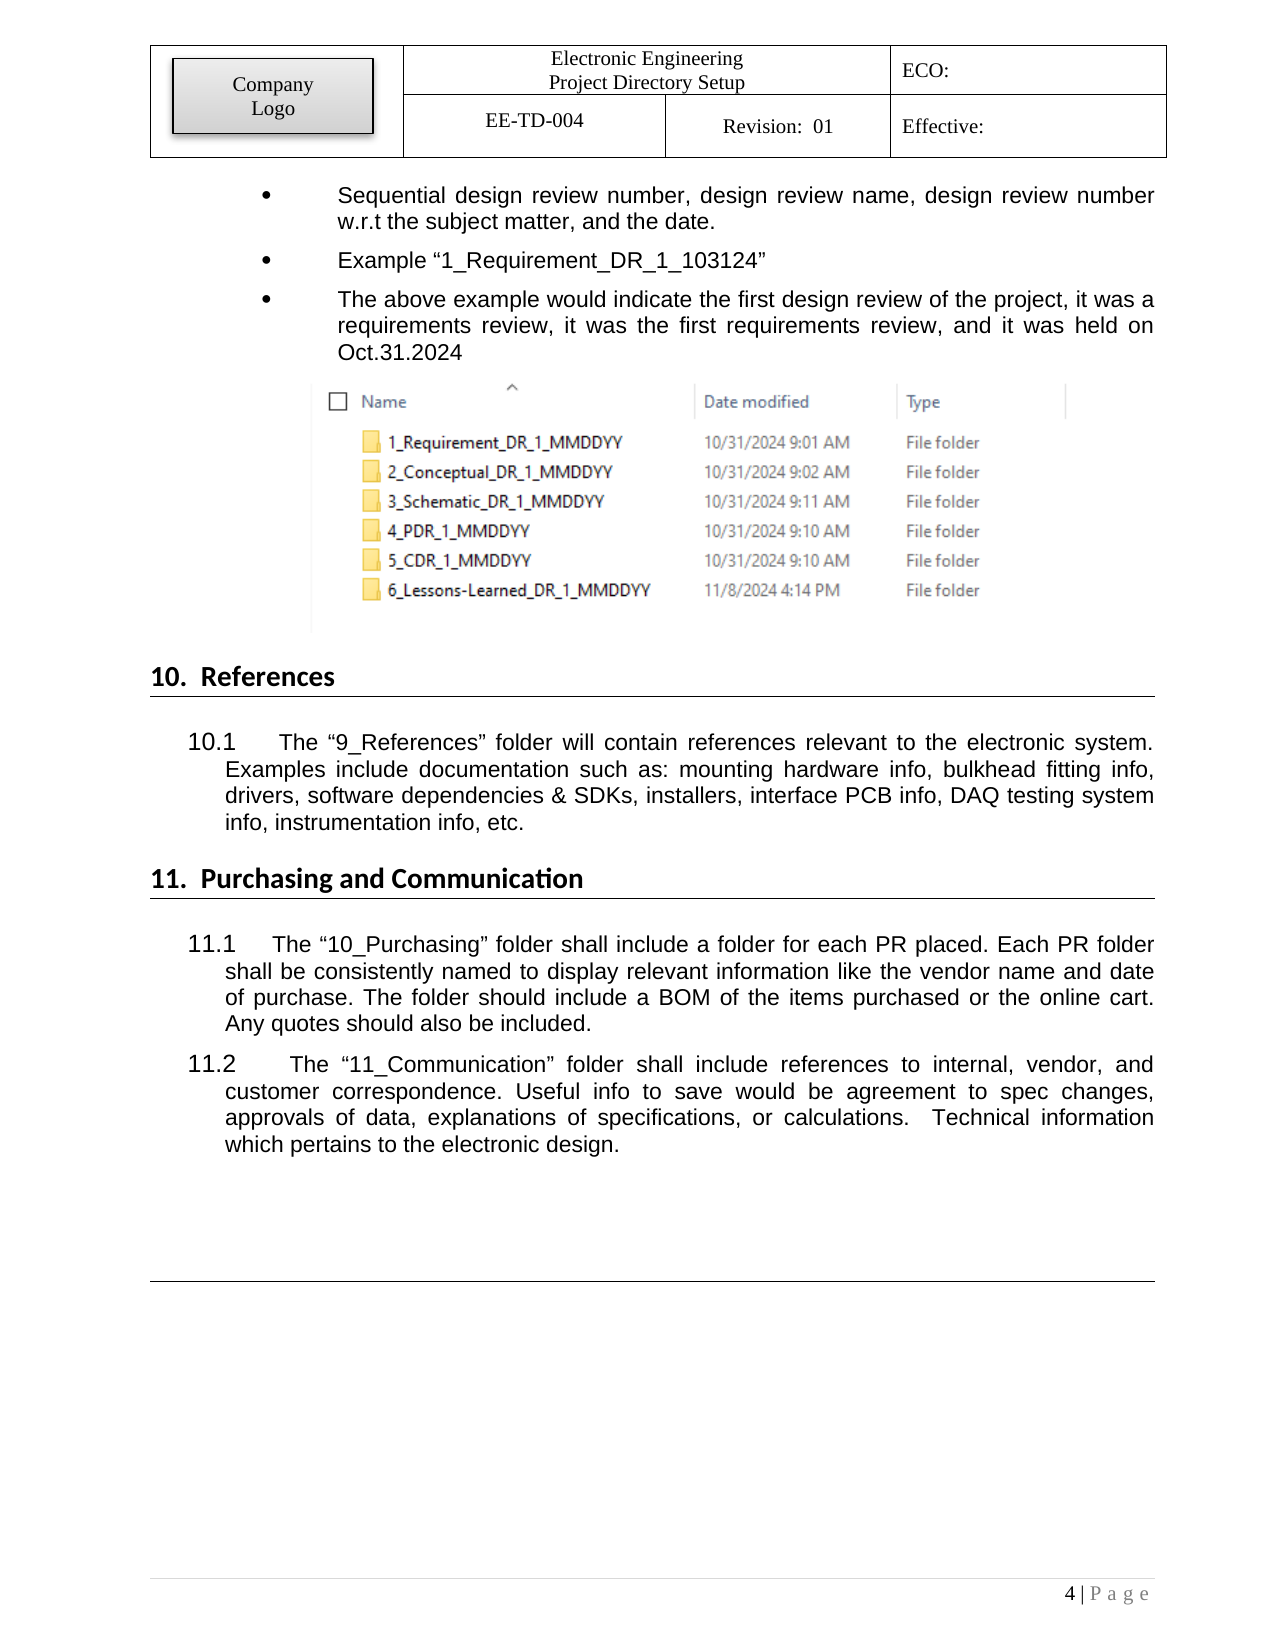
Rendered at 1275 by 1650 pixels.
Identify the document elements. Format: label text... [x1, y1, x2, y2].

subtitle References [150, 658, 1155, 696]
subtitle Purchasing and Communication [150, 860, 1155, 898]
list Example “1_Requirement_DR_1_103124” [262, 247, 1155, 273]
list Sequential design review number, design review name, design review number w.r.t the subject matter, and the date. [262, 182, 1155, 234]
list The “10_Purchasing” folder shall include a folder for each PR placed. Each PR folder shall be consistently named to display relevant information like the vendor name and date of purchase. The folder should include a BOM of the items purchased or the online cart. Any quotes should also be included. [187, 929, 1155, 1037]
list The “11_Communication” folder shall include references to internal, vendor, and customer correspondence. Useful info to save would be agreement to spec changes, approvals of data, explanations of specifications, or calculations. Technical information which pertains to the electronic design. [187, 1049, 1155, 1157]
picture [308, 377, 1072, 633]
list The above example would indicate the first design review of the project, it was a requirements review, it was the first requirements review, and it was held on Oct.31.2024 [262, 286, 1155, 365]
list The “9_References” folder will contain references relevant to the electronic system. Examples include documentation such as: mounting hardware info, bulkhead fitting info, drivers, software dependencies & SDKs, installers, interface PCB info, DAQ testing system info, instrumentation info, etc. [187, 727, 1155, 835]
